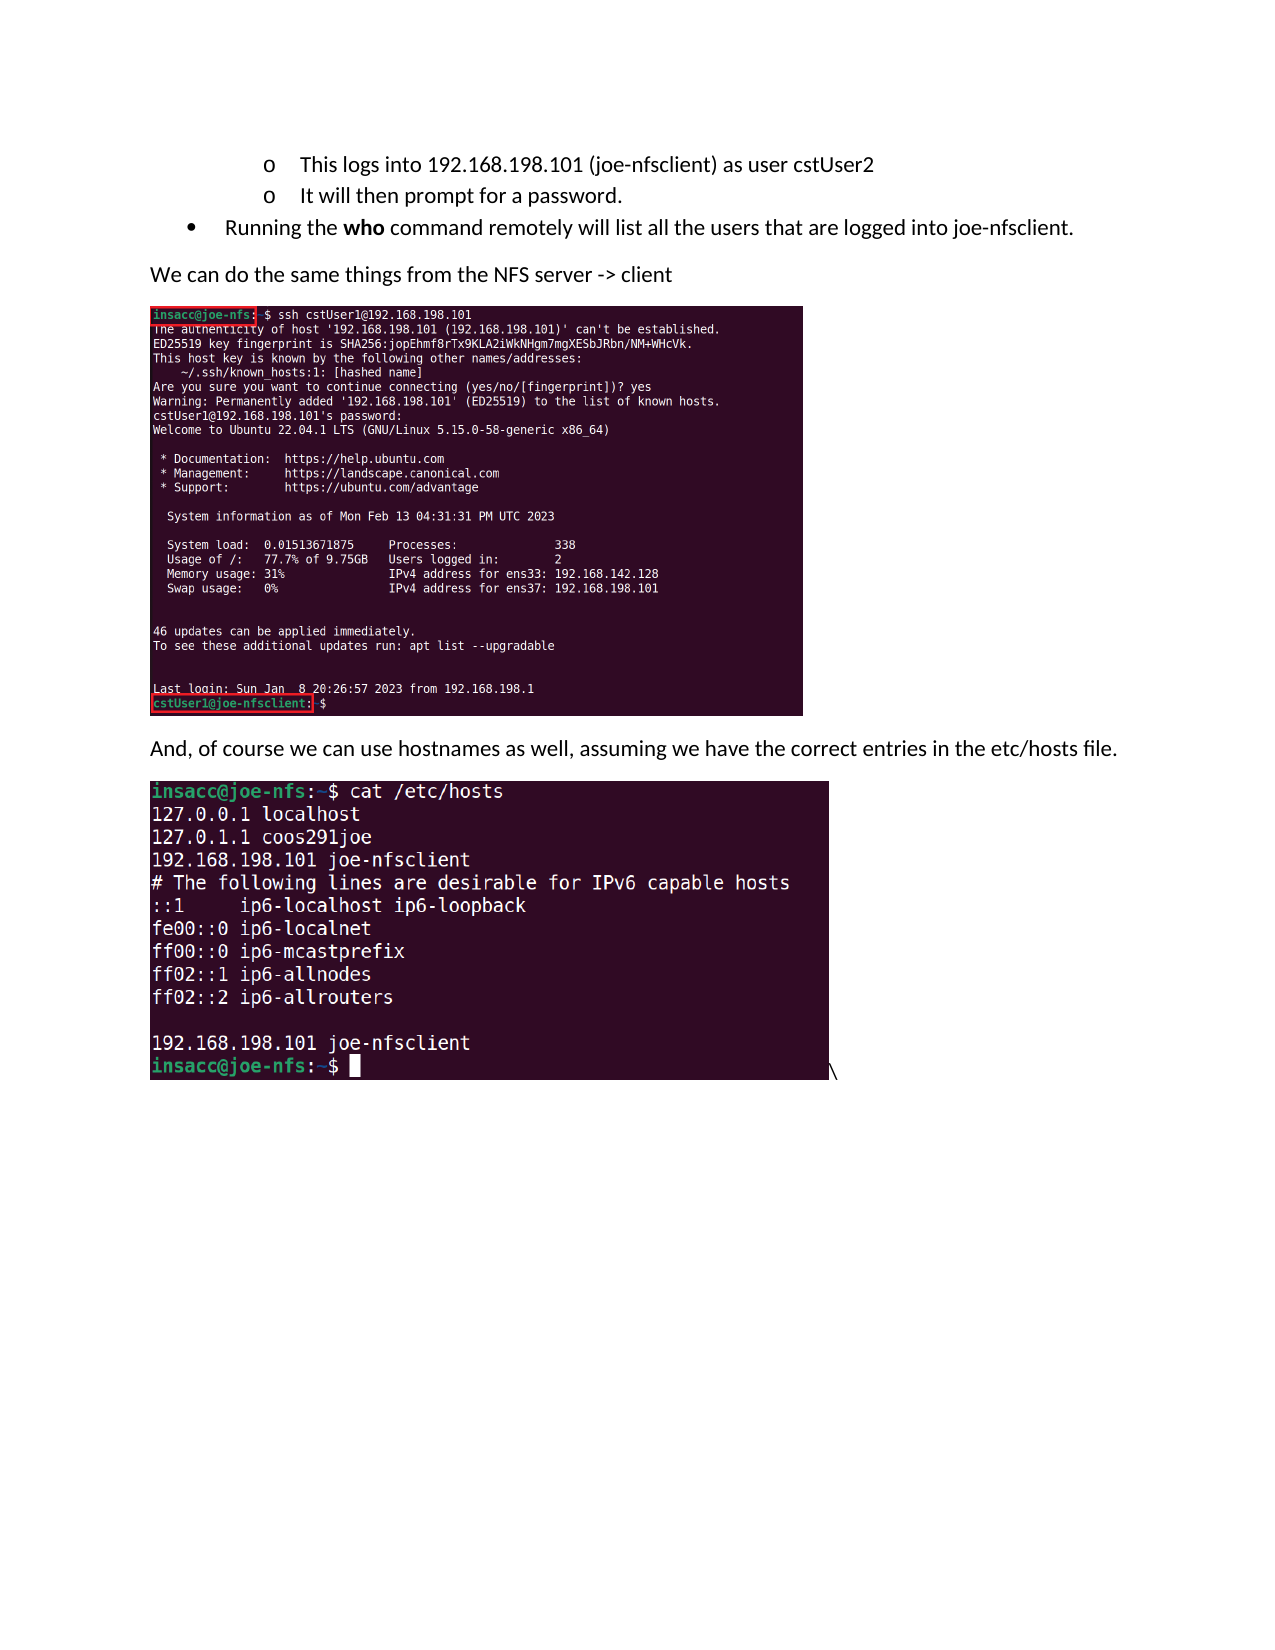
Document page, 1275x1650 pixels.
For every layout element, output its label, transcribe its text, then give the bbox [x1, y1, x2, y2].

list This logs into 192.168.198.101 (joe-nfsclient) as user cstUser2 [262, 150, 1125, 179]
text We can do the same things from the NFS server -> client [150, 260, 1125, 288]
picture [150, 781, 829, 1080]
list It will then prompt for a password. [262, 181, 1125, 211]
picture [150, 306, 803, 716]
text And, of course we can use hostnames as well, assuming we have the correct entries in the etc/hosts file. [150, 734, 1125, 762]
list Running the who command remotely will list all the users that are logged into joe-nfsclient. [187, 213, 1125, 241]
